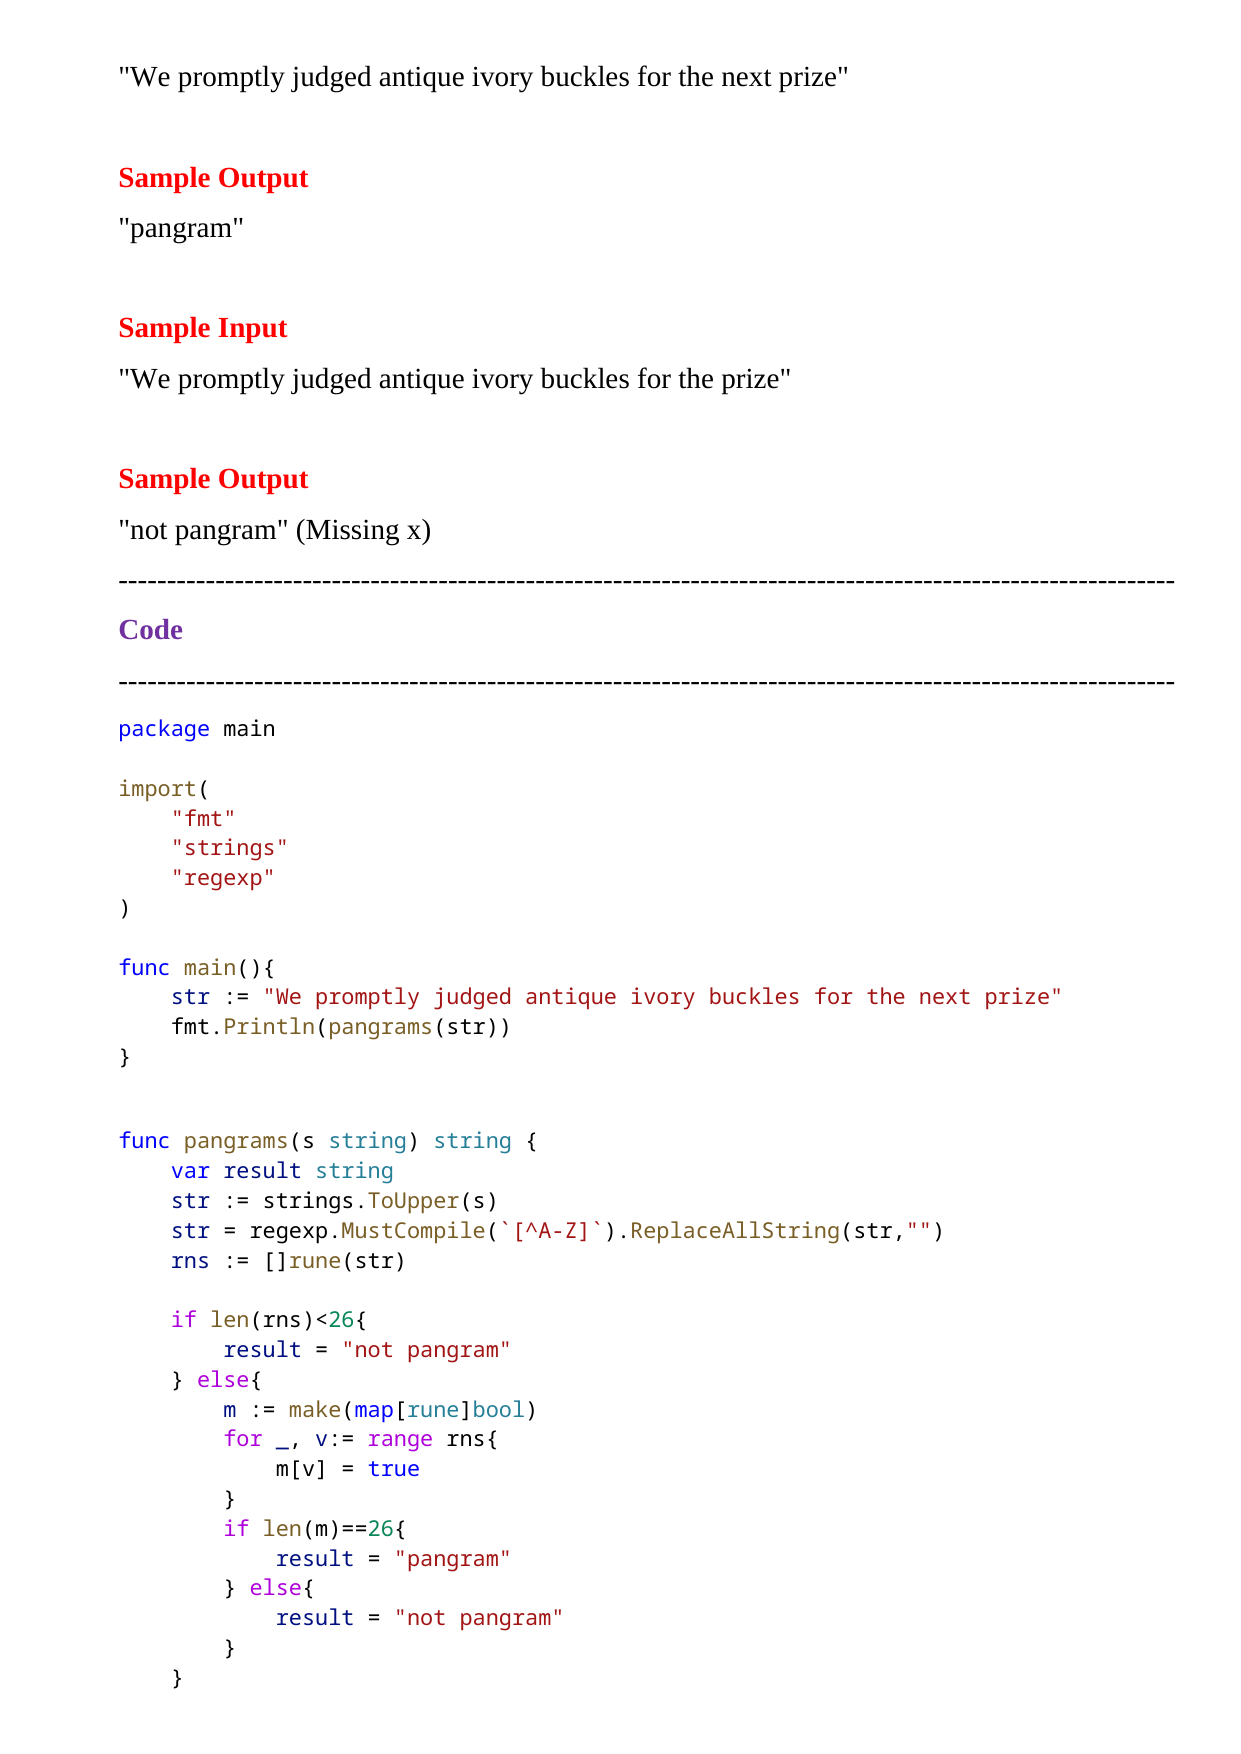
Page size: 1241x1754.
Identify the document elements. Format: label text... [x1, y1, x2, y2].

text } else{ [118, 1364, 1181, 1393]
text "pangram" [118, 210, 1181, 243]
text import( [118, 773, 1181, 802]
text } [118, 1483, 1181, 1513]
text Code [118, 612, 1181, 646]
text result = "pangram" [118, 1542, 1181, 1572]
text for _, v:= range rns{ [118, 1423, 1181, 1453]
text rns := []rune(str) [118, 1244, 1181, 1274]
text Sample Input [118, 311, 1181, 344]
text result = "not pangram" [118, 1602, 1181, 1632]
text Sample Output [118, 462, 1181, 495]
text Sample Output [118, 160, 1181, 193]
text fmt.Println(pangrams(str)) [118, 1011, 1181, 1041]
text "regexp" [118, 862, 1181, 892]
text ) [118, 892, 1181, 922]
text "We promptly judged antique ivory buckles for the prize" [118, 361, 1181, 394]
text } else{ [118, 1572, 1181, 1602]
text } [118, 1632, 1181, 1662]
text func pangrams(s string) string { [118, 1125, 1181, 1155]
text func main(){ [118, 951, 1181, 981]
text "strings" [118, 832, 1181, 862]
text package main [118, 713, 1181, 743]
text "We promptly judged antique ivory buckles for the next prize" [118, 59, 1181, 93]
text } [118, 1041, 1181, 1071]
text ------------------------------------------------------------------------------------------------------------- [118, 663, 1181, 696]
text "fmt" [118, 802, 1181, 832]
text if len(rns)<26{ [118, 1304, 1181, 1334]
text m[v] = true [118, 1453, 1181, 1483]
text if len(m)==26{ [118, 1513, 1181, 1542]
text var result string [118, 1155, 1181, 1185]
text } [118, 1662, 1181, 1691]
text str := "We promptly judged antique ivory buckles for the next prize" [118, 981, 1181, 1011]
text str := strings.ToUpper(s) [118, 1185, 1181, 1215]
text ------------------------------------------------------------------------------------------------------------- [118, 562, 1181, 596]
text str = regexp.MustCompile(`[^A-Z]`).ReplaceAllString(str,"") [118, 1215, 1181, 1244]
text result = "not pangram" [118, 1334, 1181, 1364]
text "not pangram" (Missing x) [118, 512, 1181, 545]
text m := make(map[rune]bool) [118, 1393, 1181, 1423]
